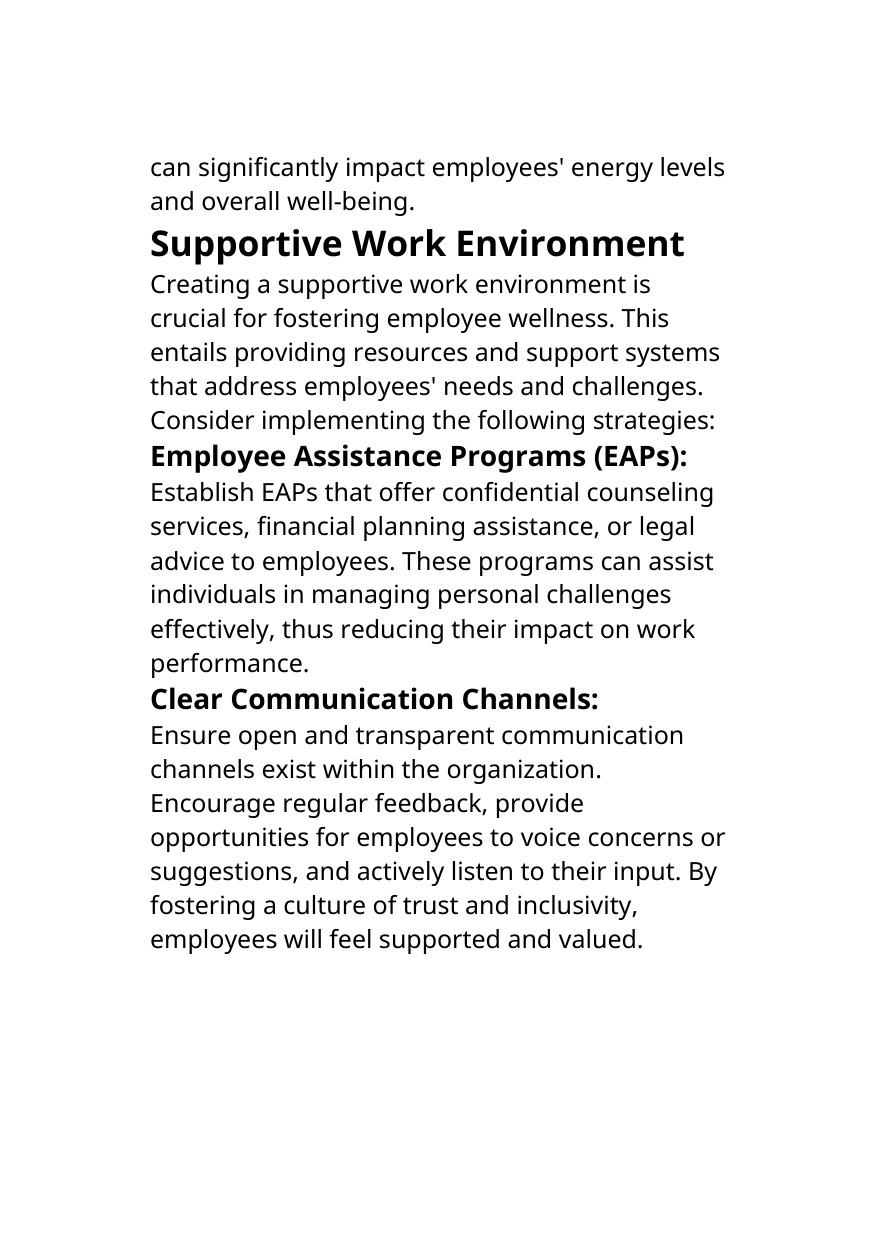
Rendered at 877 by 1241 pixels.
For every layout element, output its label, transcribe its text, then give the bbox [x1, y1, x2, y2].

text Creating a supportive work environment is crucial for fostering employee wellness. This entails providing resources and support systems that address employees' needs and challenges. Consider implementing the following strategies: [150, 266, 727, 437]
subtitle Employee Assistance Programs (EAPs): [150, 437, 727, 475]
subtitle Supportive Work Environment [150, 218, 727, 266]
text Establish EAPs that offer confidential counseling services, financial planning assistance, or legal advice to employees. These programs can assist individuals in managing personal challenges effectively, thus reducing their impact on work performance. [150, 475, 727, 679]
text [150, 150, 727, 218]
text Ensure open and transparent communication channels exist within the organization. Encourage regular feedback, provide opportunities for employees to voice concerns or suggestions, and actively listen to their input. By fostering a culture of trust and inclusivity, employees will feel supported and valued. [150, 718, 727, 956]
subtitle Clear Communication Channels: [150, 679, 727, 718]
